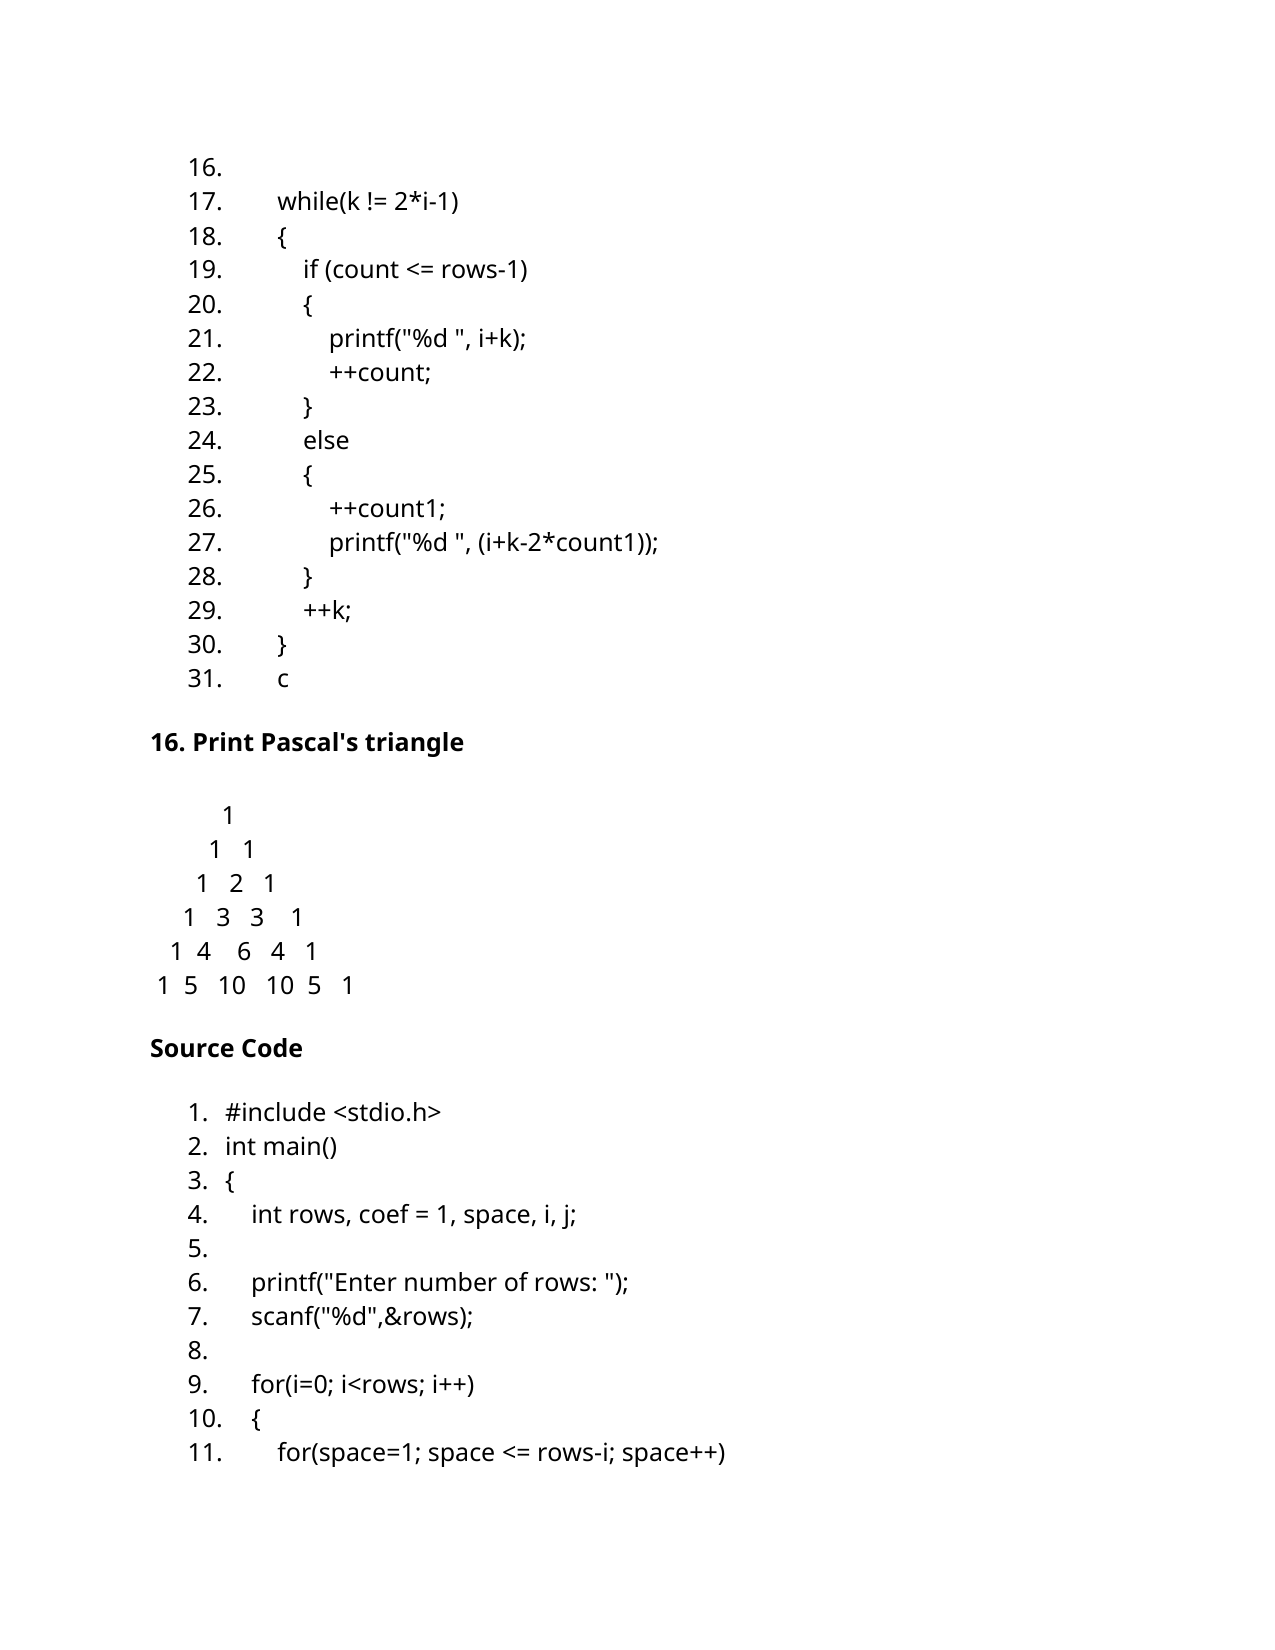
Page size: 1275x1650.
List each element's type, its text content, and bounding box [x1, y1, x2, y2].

list } [187, 388, 1125, 422]
text Source Code [150, 1031, 1125, 1065]
text 1 3 3 1 [150, 899, 1125, 934]
list c [187, 661, 1125, 695]
list if (count <= rows-1) [187, 252, 1125, 286]
list { [187, 1401, 1125, 1435]
list { [187, 1162, 1125, 1196]
subtitle 16. Print Pascal's triangle [150, 724, 1125, 758]
list printf("%d ", (i+k-2*count1)); [187, 525, 1125, 559]
list printf("%d ", i+k); [187, 320, 1125, 354]
list int rows, coef = 1, space, i, j; [187, 1196, 1125, 1230]
list { [187, 286, 1125, 320]
list #include <stdio.h> [187, 1094, 1125, 1128]
list else [187, 422, 1125, 457]
list ++count1; [187, 491, 1125, 525]
text 1 [150, 797, 1125, 831]
text 1 2 1 [150, 866, 1125, 899]
list for(space=1; space <= rows-i; space++) [187, 1435, 1125, 1469]
text 1 5 10 10 5 1 [150, 968, 1125, 1002]
list } [187, 559, 1125, 593]
text 1 4 6 4 1 [150, 934, 1125, 968]
list ++count; [187, 354, 1125, 388]
list ++k; [187, 593, 1125, 627]
list } [187, 627, 1125, 661]
list for(i=0; i<rows; i++) [187, 1367, 1125, 1401]
text 1 1 [150, 831, 1125, 866]
list printf("Enter number of rows: "); [187, 1264, 1125, 1298]
list { [187, 457, 1125, 491]
list { [187, 218, 1125, 252]
list int main() [187, 1128, 1125, 1162]
list scanf("%d",&rows); [187, 1298, 1125, 1333]
list while(k != 2*i-1) [187, 184, 1125, 218]
